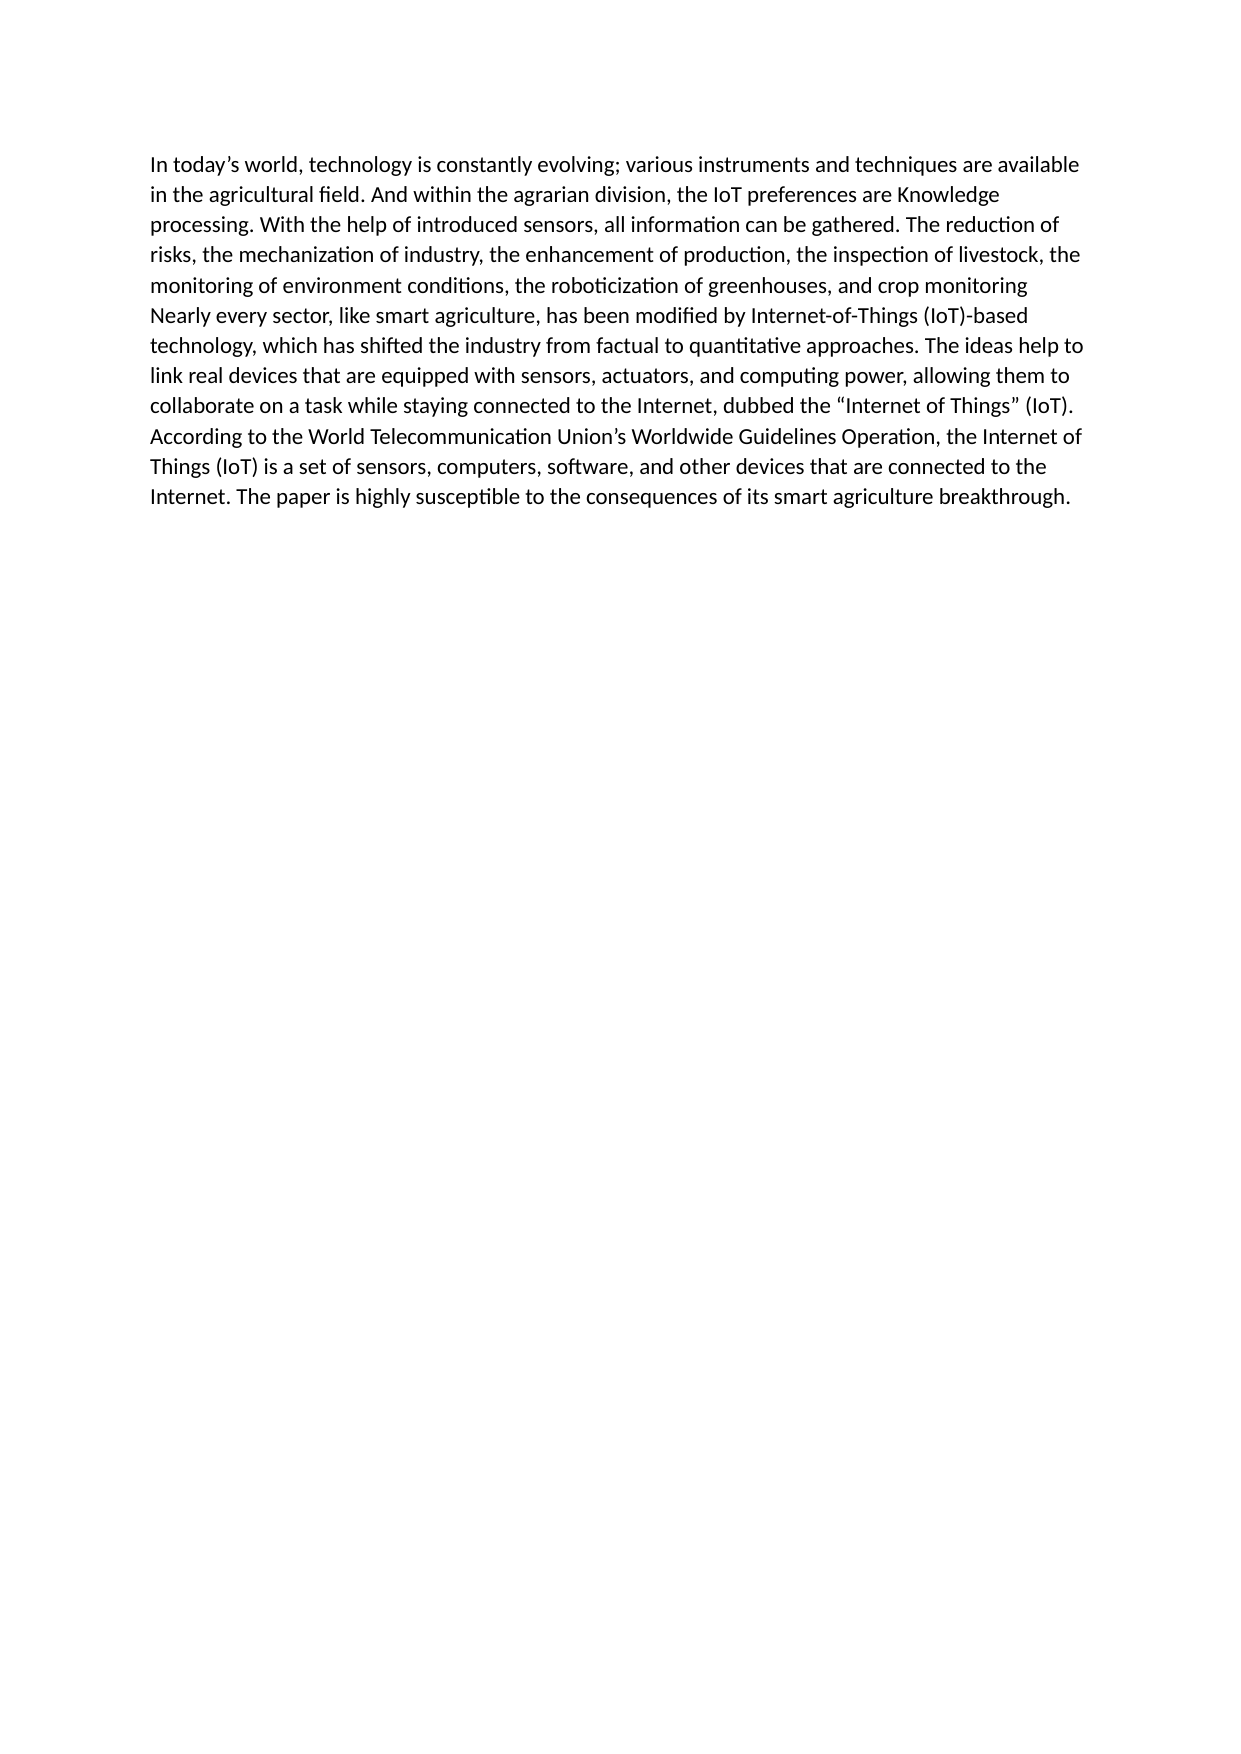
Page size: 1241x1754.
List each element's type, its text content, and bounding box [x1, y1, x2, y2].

text In today’s world, technology is constantly evolving; various instruments and techniques are available in the agricultural field. And within the agrarian division, the IoT preferences are Knowledge processing. With the help of introduced sensors, all information can be gathered. The reduction of risks, the mechanization of industry, the enhancement of production, the inspection of livestock, the monitoring of environment conditions, the roboticization of greenhouses, and crop monitoring Nearly every sector, like smart agriculture, has been modified by Internet-of-Things (IoT)-based technology, which has shifted the industry from factual to quantitative approaches. The ideas help to link real devices that are equipped with sensors, actuators, and computing power, allowing them to collaborate on a task while staying connected to the Internet, dubbed the “Internet of Things” (IoT). According to the World Telecommunication Union’s Worldwide Guidelines Operation, the Internet of Things (IoT) is a set of sensors, computers, software, and other devices that are connected to the Internet. The paper is highly susceptible to the consequences of its smart agriculture breakthrough. [150, 150, 1090, 510]
